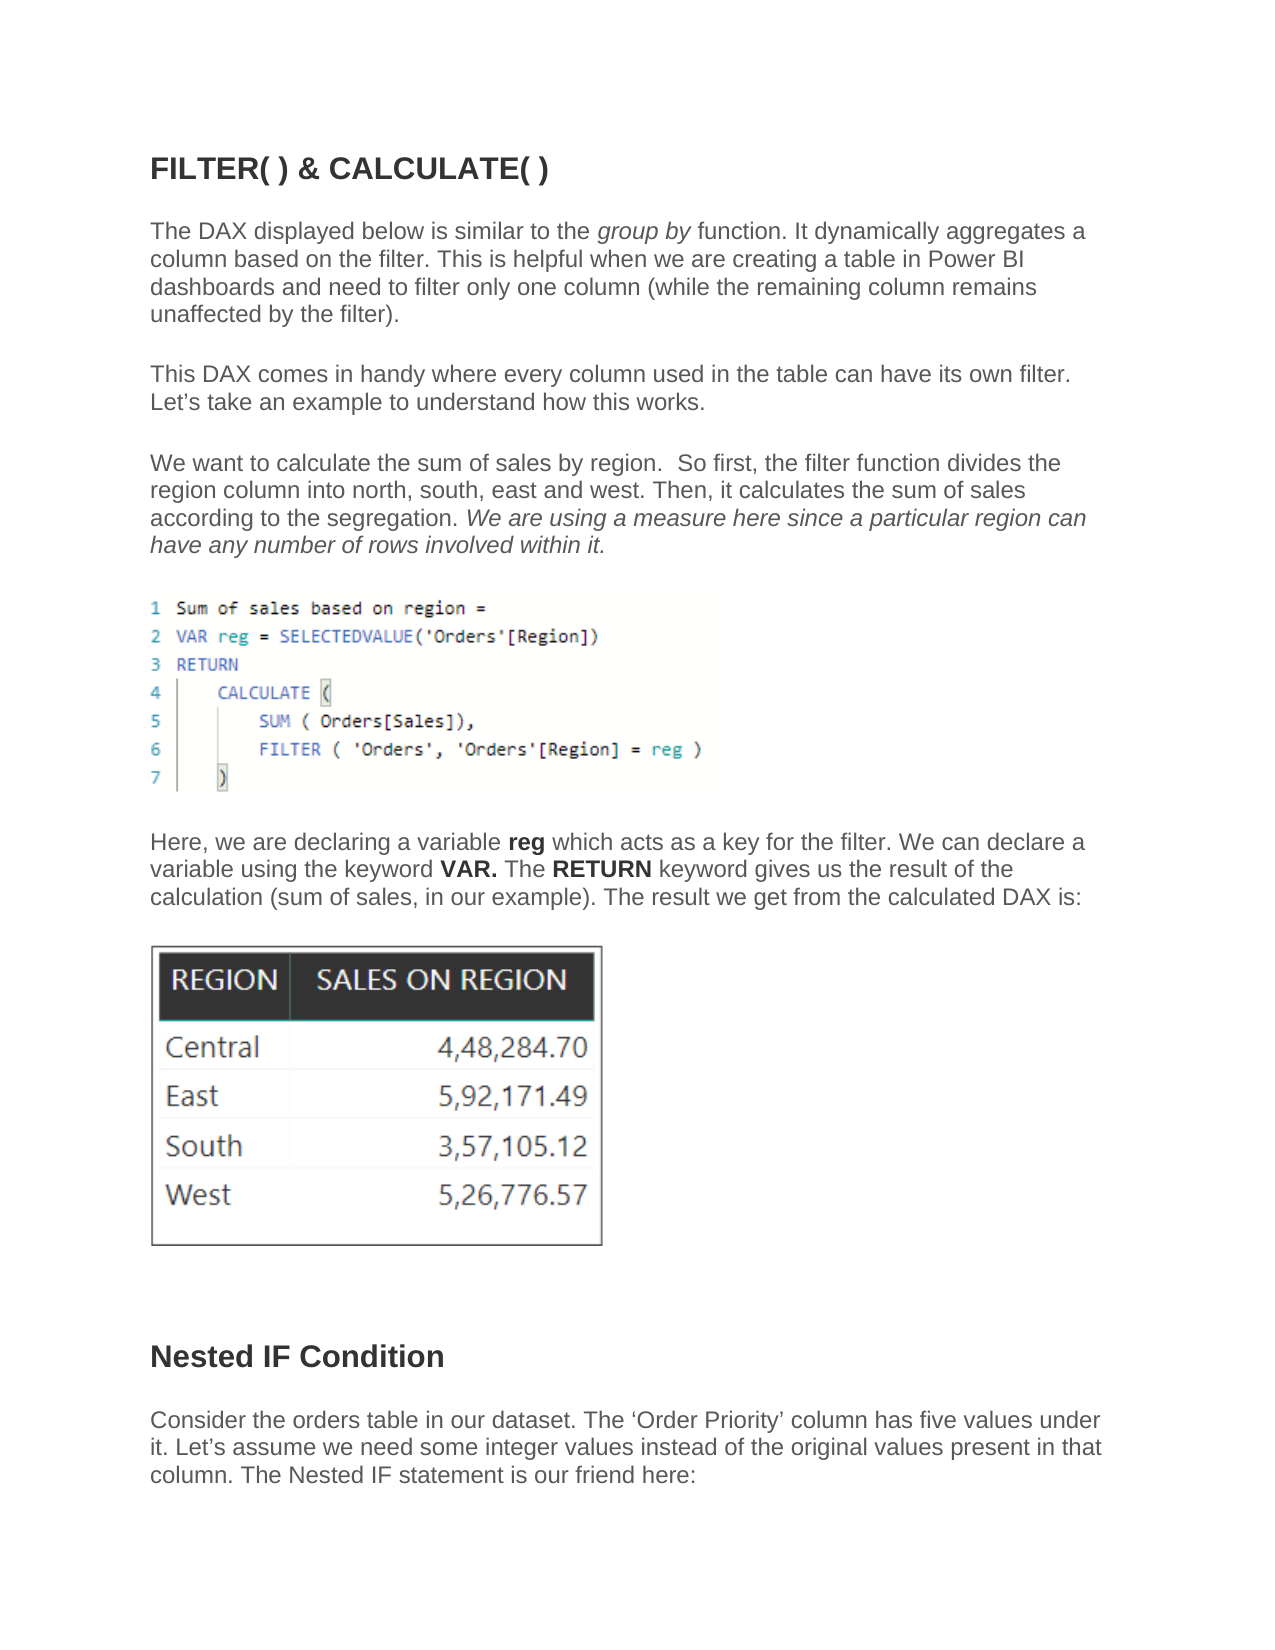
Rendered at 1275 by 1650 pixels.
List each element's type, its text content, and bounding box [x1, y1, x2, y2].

text Here, we are declaring a variable reg which acts as a key for the filter. We can declare a variable using the keyword VAR. The RETURN keyword gives us the result of the calculation (sum of sales, in our example). The result we get from the calculated DAX is: [150, 827, 1125, 910]
picture [150, 943, 605, 1246]
text Consider the orders table in our dataset. The ‘Order Priority’ column has five values under it. Let’s assume we need some integer values instead of the original values present in that column. The Nested IF statement is our friend here: [150, 1406, 1125, 1488]
text The DAX displayed below is similar to the group by function. It dynamically aggregates a column based on the filter. This is helpful when we are creating a table in Power BI dashboards and need to filter only one column (while the remaining column remains unaffected by the filter). [150, 217, 1125, 328]
text FILTER( ) & CALCULATE( ) [150, 150, 1125, 186]
picture [150, 591, 721, 795]
text This DAX comes in handy where every column used in the table can have its own filter. Let’s take an example to understand how this works. [150, 360, 1125, 416]
text We want to calculate the sum of sales by region. So first, the filter function divides the region column into north, south, east and west. Then, it calculates the sum of sales according to the segregation. We are using a measure here since a particular region can have any number of rows involved within it. [150, 448, 1125, 559]
text Nested IF Condition [150, 1338, 1125, 1374]
